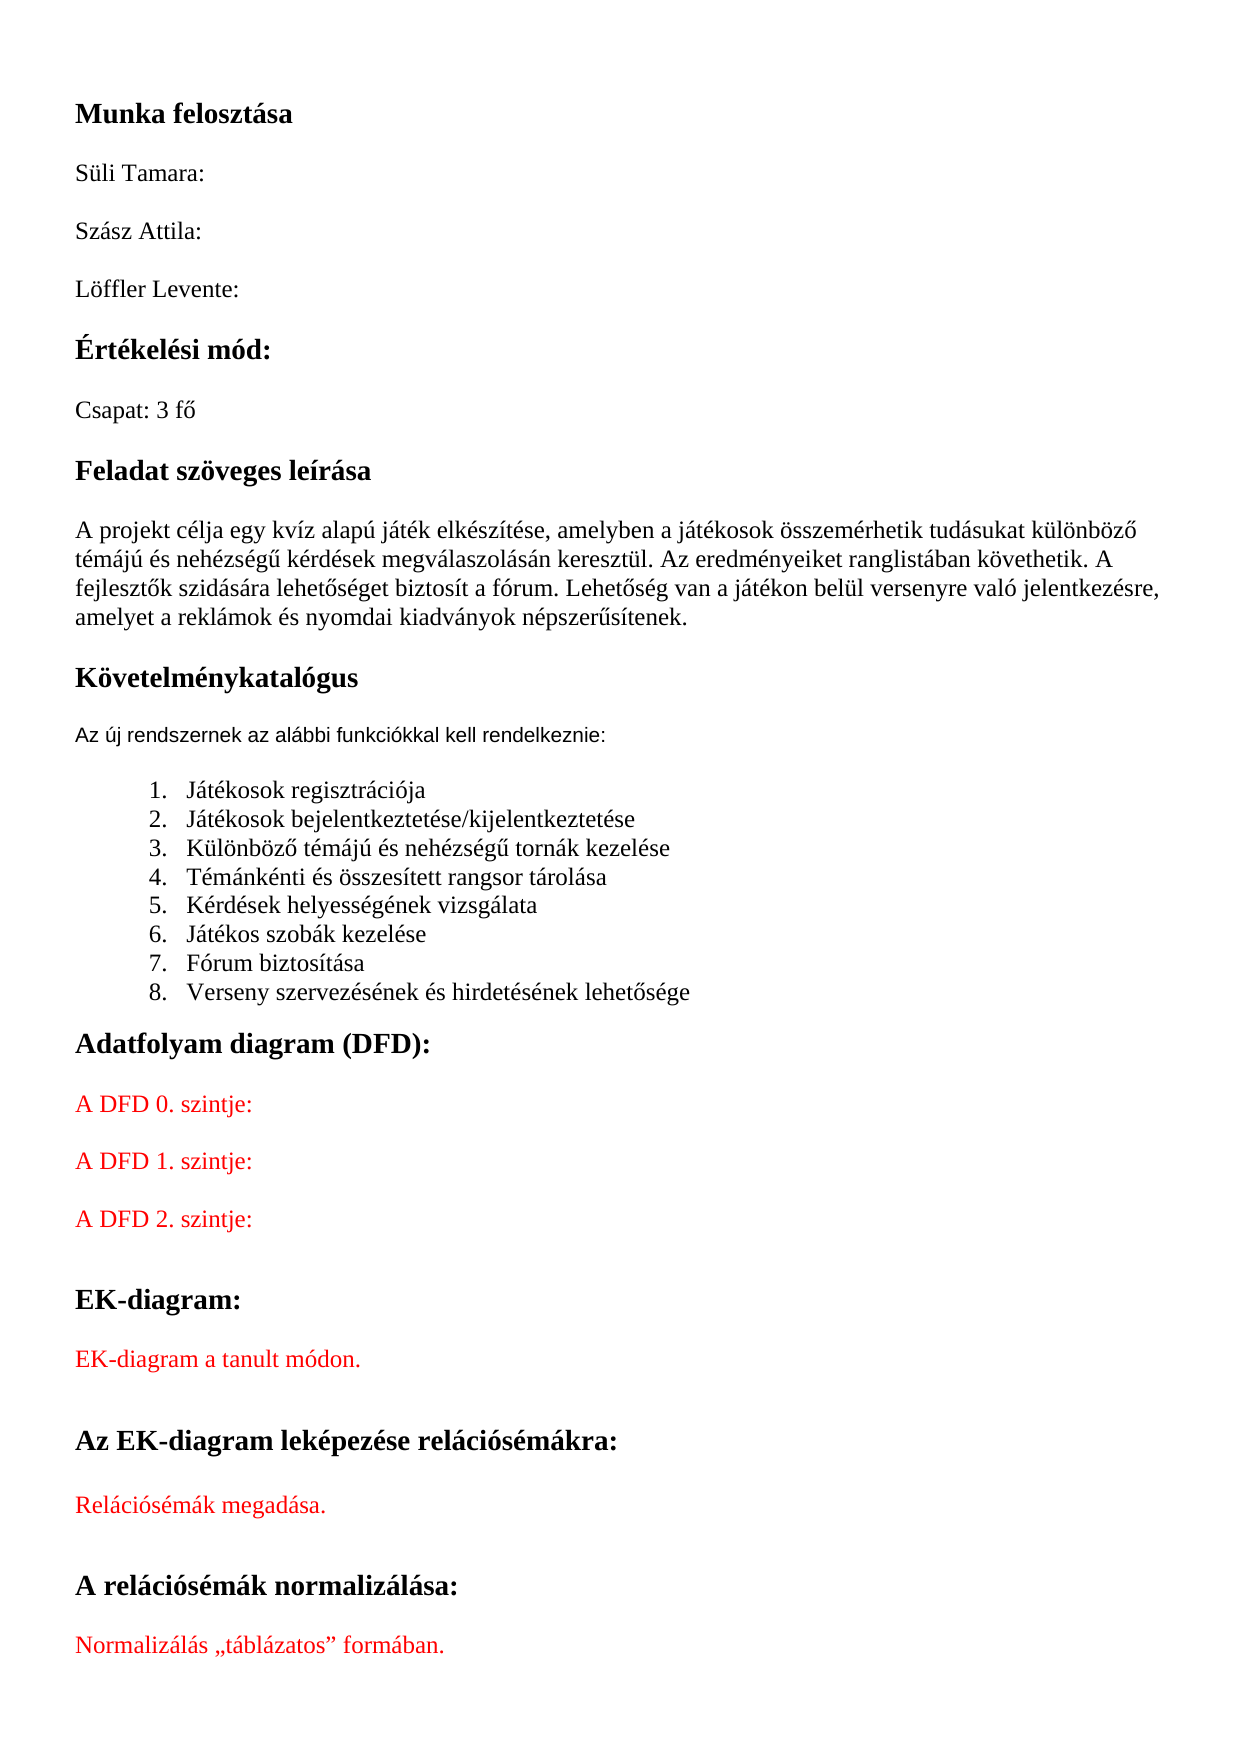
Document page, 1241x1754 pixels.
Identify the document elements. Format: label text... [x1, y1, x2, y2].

text Löffler Levente: [75, 274, 1165, 303]
list Fórum biztosítása [149, 948, 1165, 977]
text A DFD 2. szintje: [75, 1204, 1165, 1232]
text Süli Tamara: [75, 158, 1165, 187]
list Játékosok regisztrációja [149, 776, 1165, 804]
text Az új rendszernek az alábbi funkciókkal kell rendelkeznie: [75, 722, 1165, 746]
subtitle Értékelési mód: [75, 332, 1165, 366]
subtitle A relációsémák normalizálása: [75, 1568, 1165, 1602]
text Csapat: 3 fő [75, 395, 1165, 424]
subtitle EK-diagram: [75, 1282, 1165, 1316]
subtitle Munka felosztása [75, 96, 1165, 129]
list Különböző témájú és nehézségű tornák kezelése [149, 833, 1165, 862]
list Játékosok bejelentkeztetése/kijelentkeztetése [149, 804, 1165, 833]
list Kérdések helyességének vizsgálata [149, 891, 1165, 919]
subtitle Adatfolyam diagram (DFD): [75, 1026, 1165, 1060]
subtitle Az EK-diagram leképezése relációsémákra: [75, 1423, 1165, 1456]
text A DFD 1. szintje: [75, 1146, 1165, 1175]
subtitle Követelménykatalógus [75, 660, 1165, 693]
text Normalizálás „táblázatos” formában. [75, 1630, 1165, 1659]
text Relációsémák megadása. [75, 1490, 1165, 1518]
list Verseny szervezésének és hirdetésének lehetősége [149, 977, 1165, 1006]
text A projekt célja egy kvíz alapú játék elkészítése, amelyben a játékosok összemérhetik tudásukat különböző témájú és nehézségű kérdések megválaszolásán keresztül. Az eredményeiket ranglistában követhetik. A fejlesztők szidására lehetőséget biztosít a fórum. Lehetőség van a játékon belül versenyre való jelentkezésre, amelyet a reklámok és nyomdai kiadványok népszerűsítenek. [75, 516, 1165, 631]
text A DFD 0. szintje: [75, 1089, 1165, 1117]
text Szász Attila: [75, 216, 1165, 245]
text EK-diagram a tanult módon. [75, 1344, 1165, 1373]
list Játékos szobák kezelése [149, 919, 1165, 948]
list Témánkénti és összesített rangsor tárolása [149, 862, 1165, 891]
subtitle Feladat szöveges leírása [75, 453, 1165, 486]
